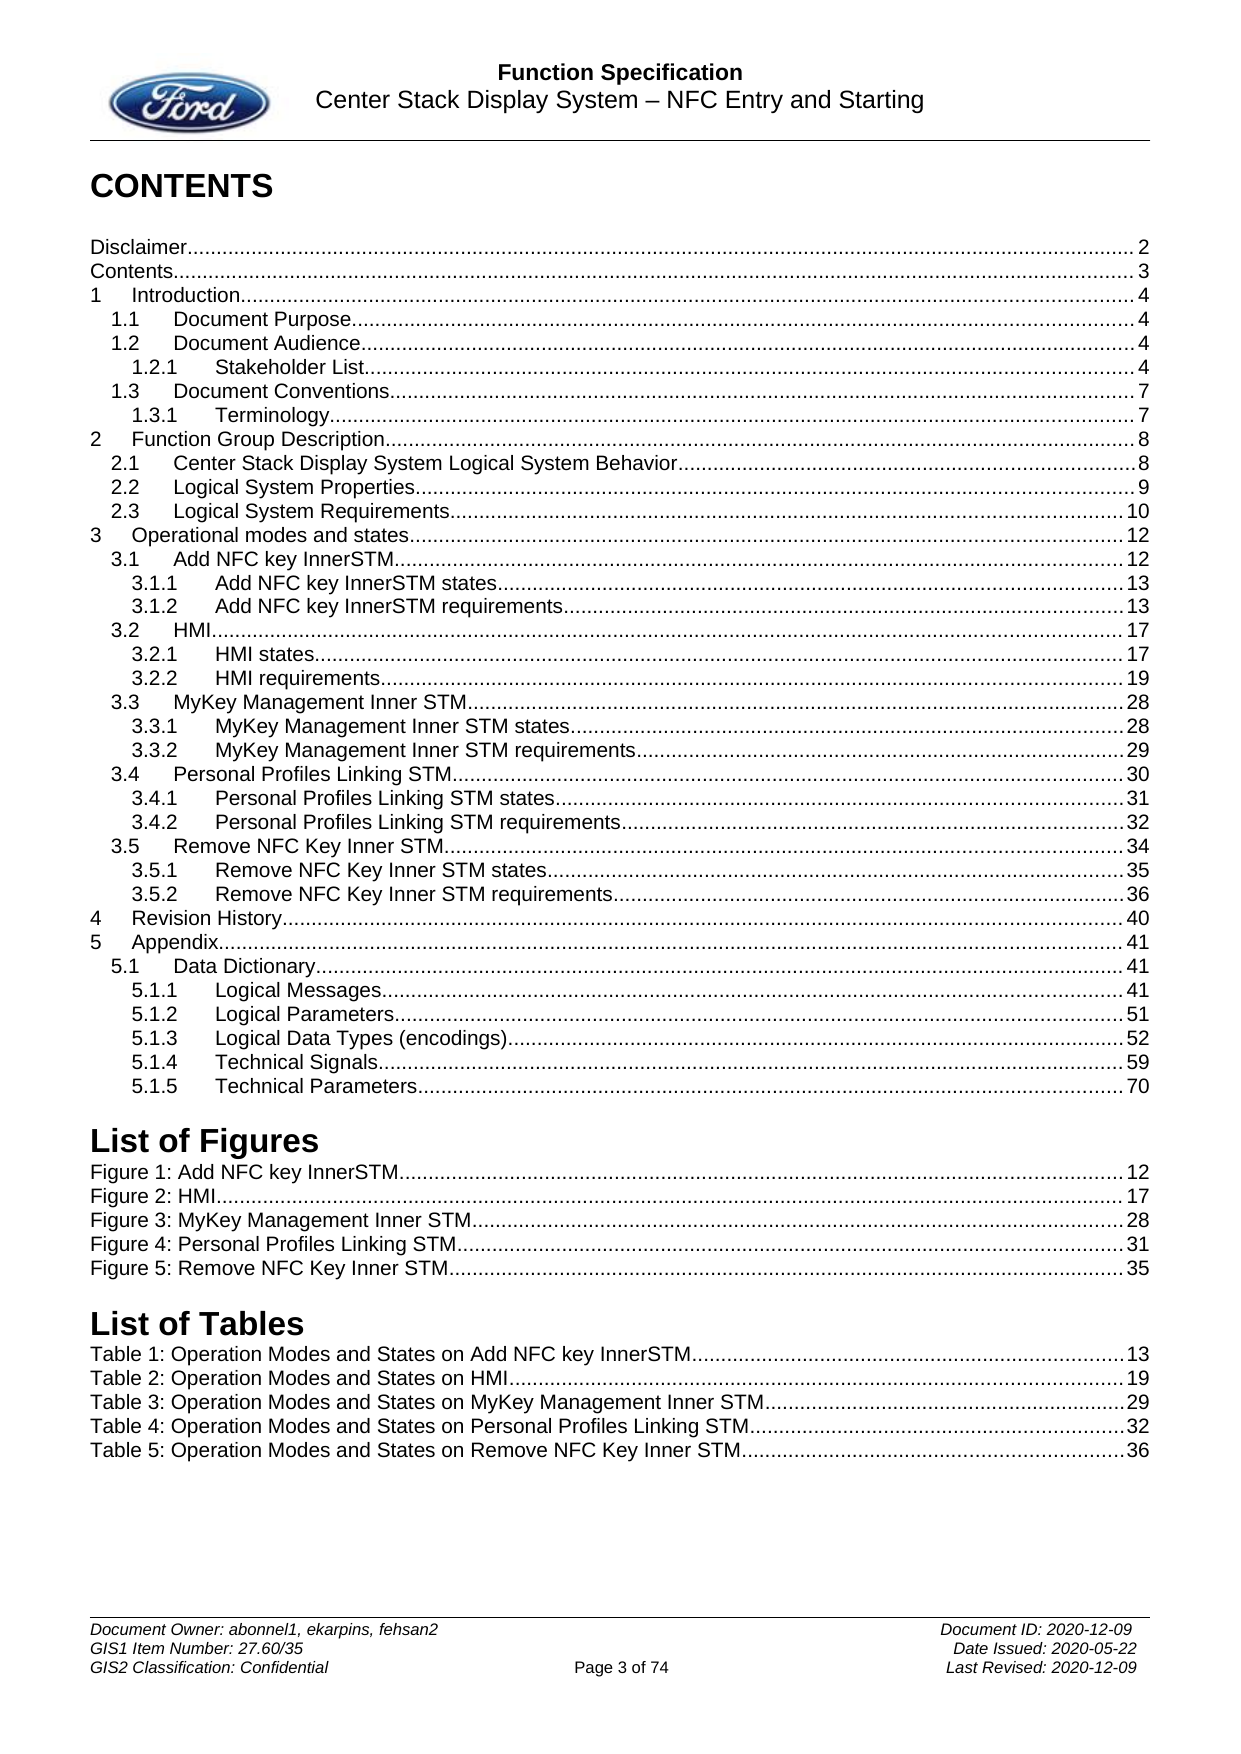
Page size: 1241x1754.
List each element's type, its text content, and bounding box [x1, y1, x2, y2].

text 3.2.2 HMI requirements 19 [131, 666, 1150, 690]
text 3.5 Remove NFC Key Inner STM 34 [111, 834, 1150, 858]
text 5.1.2 Logical Parameters 51 [131, 1002, 1150, 1026]
text 3 Operational modes and states 12 [90, 522, 1150, 546]
text Figure 5: Remove NFC Key Inner STM 35 [90, 1256, 1150, 1279]
text 2.3 Logical System Requirements 10 [111, 498, 1150, 522]
text 5.1.5 Technical Parameters 70 [131, 1073, 1150, 1097]
text 1.2 Document Audience 4 [111, 331, 1150, 355]
text 3.2 HMI 17 [111, 618, 1150, 642]
picture [89, 53, 290, 154]
text 3.2.1 HMI states 17 [131, 642, 1150, 666]
text 3.3.2 MyKey Management Inner STM requirements 29 [131, 738, 1150, 762]
text Figure 3: MyKey Management Inner STM 28 [90, 1208, 1150, 1232]
text Figure 1: Add NFC key InnerSTM 12 [90, 1160, 1150, 1184]
text 1.2.1 Stakeholder List 4 [131, 355, 1150, 379]
text 3.5.2 Remove NFC Key Inner STM requirements 36 [131, 882, 1150, 906]
text 2 Function Group Description 8 [90, 427, 1150, 451]
text Table 1: Operation Modes and States on Add NFC key InnerSTM 13 [90, 1342, 1150, 1366]
text 5.1.3 Logical Data Types (encodings) 52 [131, 1026, 1150, 1049]
text 3.3.1 MyKey Management Inner STM states 28 [131, 714, 1150, 738]
text 5 Appendix 41 [90, 930, 1150, 954]
text 3.1.2 Add NFC key InnerSTM requirements 13 [131, 594, 1150, 618]
text 3.4 Personal Profiles Linking STM 30 [111, 762, 1150, 786]
text Disclaimer 2 [90, 235, 1150, 259]
text Table 3: Operation Modes and States on MyKey Management Inner STM 29 [90, 1390, 1150, 1414]
subtitle Contents [90, 166, 1150, 205]
text 1 Introduction 4 [90, 283, 1150, 307]
text 3.5.1 Remove NFC Key Inner STM states 35 [131, 858, 1150, 882]
text 2.2 Logical System Properties 9 [111, 474, 1150, 498]
text 1.3 Document Conventions 7 [111, 379, 1150, 403]
text Table 4: Operation Modes and States on Personal Profiles Linking STM 32 [90, 1414, 1150, 1438]
text Table 5: Operation Modes and States on Remove NFC Key Inner STM 36 [90, 1438, 1150, 1462]
text Figure 2: HMI 17 [90, 1184, 1150, 1208]
text 3.3 MyKey Management Inner STM 28 [111, 690, 1150, 714]
text 5.1.1 Logical Messages 41 [131, 978, 1150, 1002]
text Figure 4: Personal Profiles Linking STM 31 [90, 1232, 1150, 1256]
text 3.1 Add NFC key InnerSTM 12 [111, 546, 1150, 570]
text 3.4.1 Personal Profiles Linking STM states 31 [131, 786, 1150, 810]
text Table 2: Operation Modes and States on HMI 19 [90, 1366, 1150, 1390]
text 3.4.2 Personal Profiles Linking STM requirements 32 [131, 810, 1150, 834]
text 4 Revision History 40 [90, 906, 1150, 930]
text 5.1 Data Dictionary 41 [111, 954, 1150, 978]
text 3.1.1 Add NFC key InnerSTM states 13 [131, 570, 1150, 594]
text 5.1.4 Technical Signals 59 [131, 1049, 1150, 1073]
text 1.3.1 Terminology 7 [131, 403, 1150, 427]
text 2.1 Center Stack Display System Logical System Behavior 8 [111, 451, 1150, 474]
text Contents 3 [90, 259, 1150, 283]
text List of Tables [90, 1303, 1150, 1342]
text 1.1 Document Purpose 4 [111, 307, 1150, 331]
text List of Figures [90, 1121, 1150, 1160]
